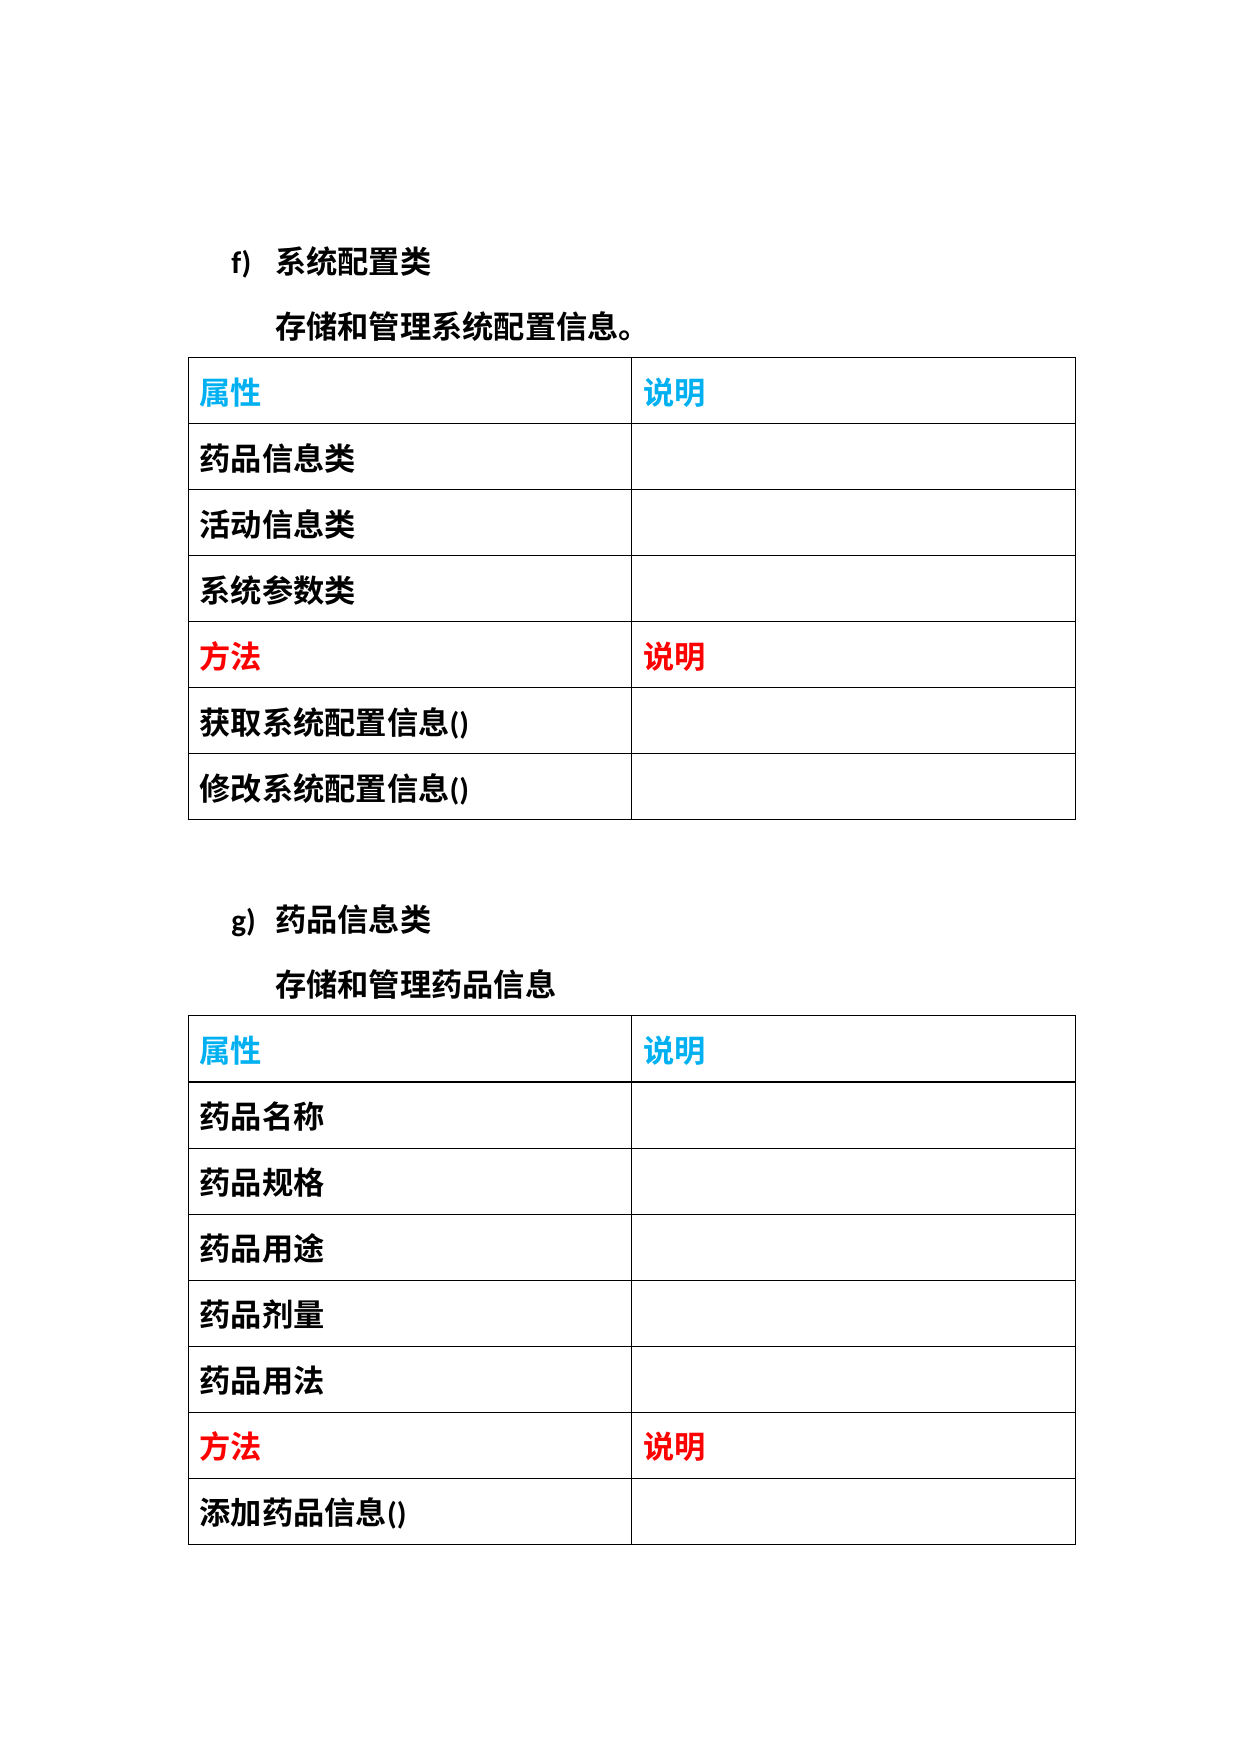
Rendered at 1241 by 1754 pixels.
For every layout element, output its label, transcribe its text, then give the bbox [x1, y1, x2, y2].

table_cell 活动信息类 [189, 490, 631, 555]
table_cell [632, 754, 1075, 819]
table_cell [632, 1347, 1075, 1412]
list 药品信息类 [231, 885, 1053, 950]
table_cell 获取系统配置信息() [189, 688, 631, 753]
table_cell [632, 688, 1075, 753]
table_cell [632, 424, 1075, 489]
table_cell [632, 1215, 1075, 1279]
table_header 说明 [632, 1016, 1075, 1081]
table_cell 说明 [632, 1413, 1075, 1478]
list 存储和管理系统配置信息。 [231, 292, 1053, 357]
table_cell 药品剂量 [189, 1281, 631, 1346]
table_cell 系统参数类 [189, 556, 631, 621]
table_cell 药品信息类 [189, 424, 631, 489]
table_cell [632, 1083, 1075, 1147]
table_cell [632, 1281, 1075, 1346]
table_header 属性 [189, 1016, 631, 1081]
table_cell 添加药品信息() [189, 1479, 631, 1544]
table_header 属性 [189, 358, 631, 423]
table_cell [632, 1479, 1075, 1544]
table_cell 药品用途 [189, 1215, 631, 1279]
table_cell [632, 1149, 1075, 1213]
list 存储和管理药品信息 [231, 950, 1053, 1015]
table_cell 药品规格 [189, 1149, 631, 1213]
table_cell 药品名称 [189, 1083, 631, 1147]
table_cell 说明 [632, 622, 1075, 687]
table_cell [632, 556, 1075, 621]
table_header 说明 [632, 358, 1075, 423]
table_cell [632, 490, 1075, 555]
table_cell 修改系统配置信息() [189, 754, 631, 819]
list 系统配置类 [231, 227, 1053, 292]
table_cell 方法 [189, 1413, 631, 1478]
table_cell 方法 [189, 622, 631, 687]
table_cell 药品用法 [189, 1347, 631, 1412]
